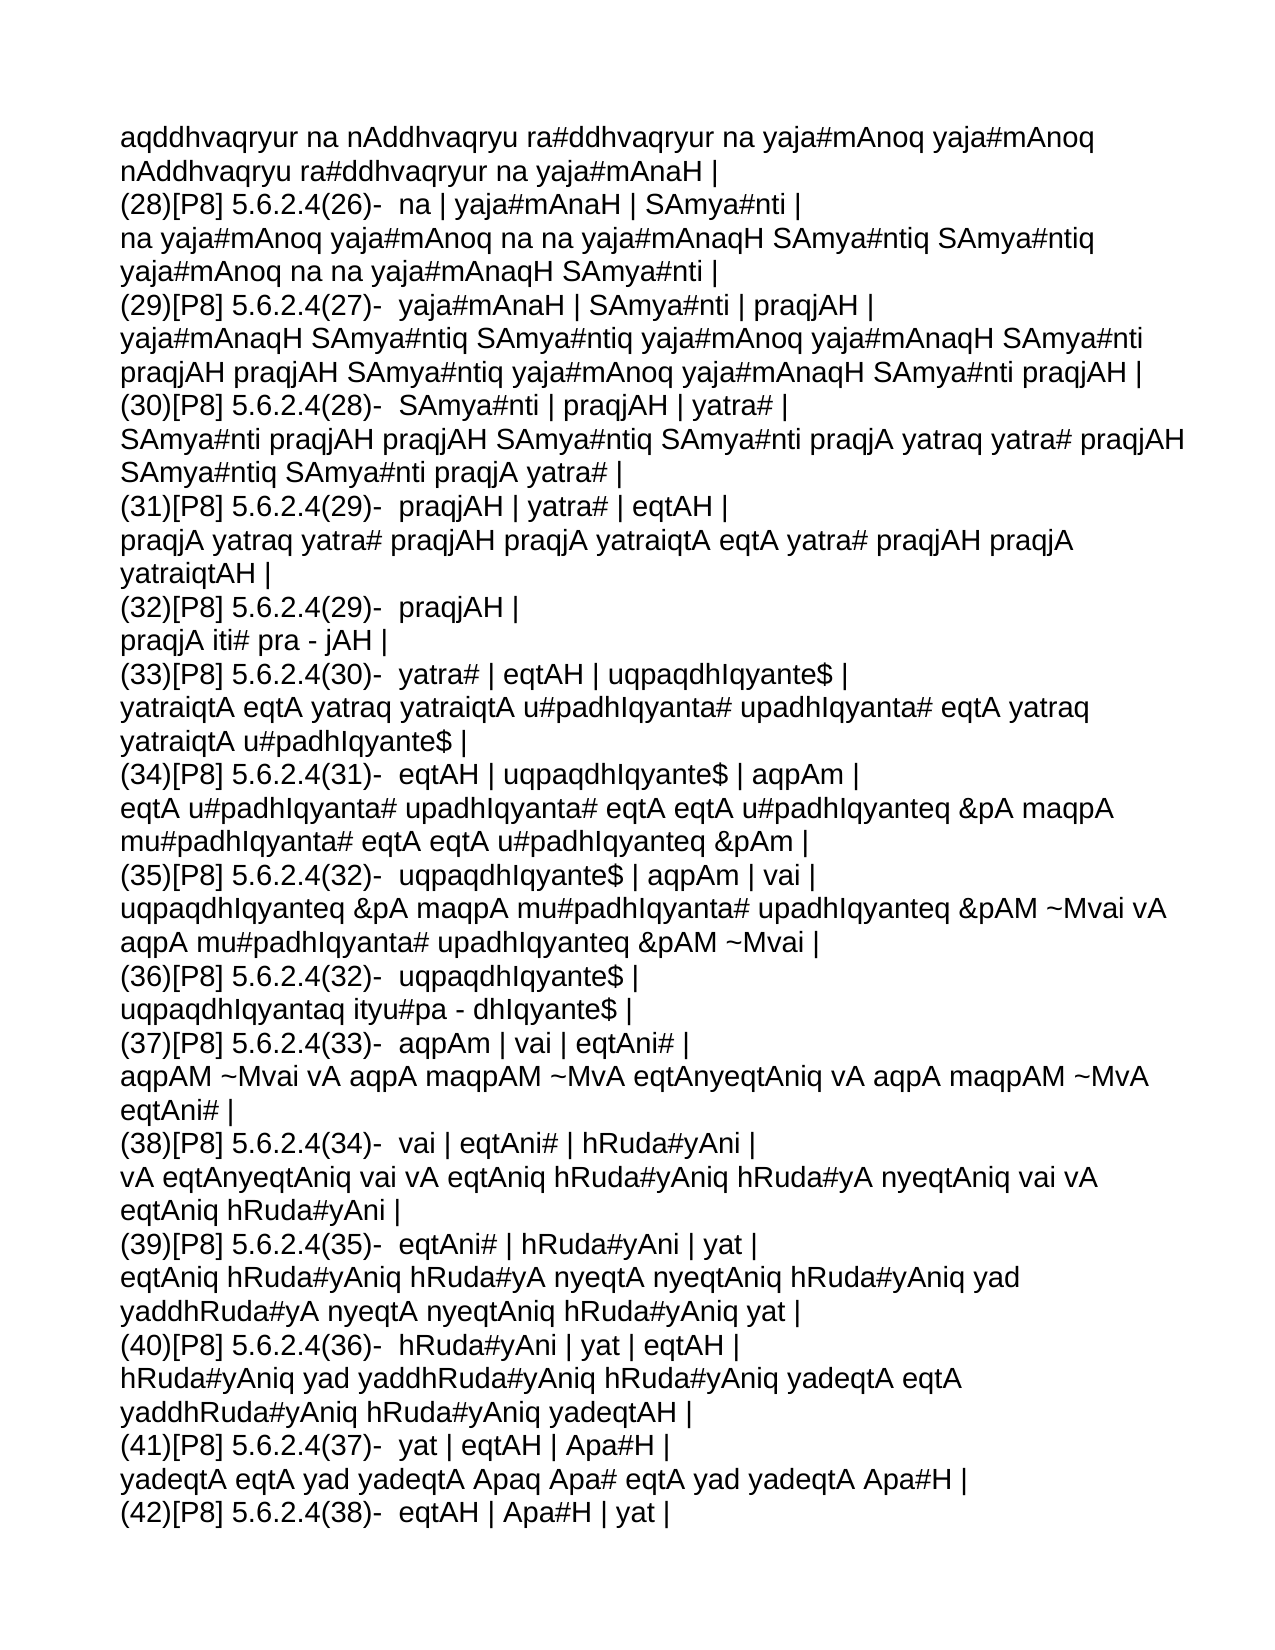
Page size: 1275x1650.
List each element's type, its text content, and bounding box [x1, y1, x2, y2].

text aqddhvaqryur na nAddhvaqryu ra#ddhvaqryur na yaja#mAnoq yaja#mAnoq nAddhvaqryu ra#ddhvaqryur na yaja#mAnaH | [120, 120, 1200, 187]
text (35)[P8] 5.6.2.4(32)- uqpaqdhIqyante$ | aqpAm | vai | [120, 858, 1200, 891]
text yaja#mAnaqH SAmya#ntiq SAmya#ntiq yaja#mAnoq yaja#mAnaqH SAmya#nti praqjAH praqjAH SAmya#ntiq yaja#mAnoq yaja#mAnaqH SAmya#nti praqjAH | [120, 321, 1200, 388]
text (38)[P8] 5.6.2.4(34)- vai | eqtAni# | hRuda#yAni | [120, 1126, 1200, 1160]
text (40)[P8] 5.6.2.4(36)- hRuda#yAni | yat | eqtAH | [120, 1327, 1200, 1361]
text (32)[P8] 5.6.2.4(29)- praqjAH | [120, 589, 1200, 623]
text (29)[P8] 5.6.2.4(27)- yaja#mAnaH | SAmya#nti | praqjAH | [120, 288, 1200, 321]
text eqtAniq hRuda#yAniq hRuda#yA nyeqtA nyeqtAniq hRuda#yAniq yad yaddhRuda#yA nyeqtA nyeqtAniq hRuda#yAniq yat | [120, 1260, 1200, 1327]
text (28)[P8] 5.6.2.4(26)- na | yaja#mAnaH | SAmya#nti | [120, 187, 1200, 221]
text (37)[P8] 5.6.2.4(33)- aqpAm | vai | eqtAni# | [120, 1026, 1200, 1059]
text yatraiqtA eqtA yatraq yatraiqtA u#padhIqyanta# upadhIqyanta# eqtA yatraq yatraiqtA u#padhIqyante$ | [120, 690, 1200, 757]
text aqpAM ~Mvai vA aqpA maqpAM ~MvA eqtAnyeqtAniq vA aqpA maqpAM ~MvA eqtAni# | [120, 1059, 1200, 1126]
text (41)[P8] 5.6.2.4(37)- yat | eqtAH | Apa#H | [120, 1428, 1200, 1462]
text (34)[P8] 5.6.2.4(31)- eqtAH | uqpaqdhIqyante$ | aqpAm | [120, 757, 1200, 791]
text praqjA iti# pra - jAH | [120, 623, 1200, 657]
text vA eqtAnyeqtAniq vai vA eqtAniq hRuda#yAniq hRuda#yA nyeqtAniq vai vA eqtAniq hRuda#yAni | [120, 1160, 1200, 1227]
text (33)[P8] 5.6.2.4(30)- yatra# | eqtAH | uqpaqdhIqyante$ | [120, 657, 1200, 690]
text (31)[P8] 5.6.2.4(29)- praqjAH | yatra# | eqtAH | [120, 489, 1200, 522]
text hRuda#yAniq yad yaddhRuda#yAniq hRuda#yAniq yadeqtA eqtA yaddhRuda#yAniq hRuda#yAniq yadeqtAH | [120, 1361, 1200, 1428]
text (36)[P8] 5.6.2.4(32)- uqpaqdhIqyante$ | [120, 958, 1200, 992]
text (30)[P8] 5.6.2.4(28)- SAmya#nti | praqjAH | yatra# | [120, 388, 1200, 422]
text (42)[P8] 5.6.2.4(38)- eqtAH | Apa#H | yat | [120, 1495, 1200, 1529]
text uqpaqdhIqyanteq &pA maqpA mu#padhIqyanta# upadhIqyanteq &pAM ~Mvai vA aqpA mu#padhIqyanta# upadhIqyanteq &pAM ~Mvai | [120, 891, 1200, 958]
text (39)[P8] 5.6.2.4(35)- eqtAni# | hRuda#yAni | yat | [120, 1227, 1200, 1260]
text SAmya#nti praqjAH praqjAH SAmya#ntiq SAmya#nti praqjA yatraq yatra# praqjAH SAmya#ntiq SAmya#nti praqjA yatra# | [120, 422, 1200, 489]
text praqjA yatraq yatra# praqjAH praqjA yatraiqtA eqtA yatra# praqjAH praqjA yatraiqtAH | [120, 522, 1200, 589]
text yadeqtA eqtA yad yadeqtA Apaq Apa# eqtA yad yadeqtA Apa#H | [120, 1462, 1200, 1495]
text na yaja#mAnoq yaja#mAnoq na na yaja#mAnaqH SAmya#ntiq SAmya#ntiq yaja#mAnoq na na yaja#mAnaqH SAmya#nti | [120, 221, 1200, 288]
text eqtA u#padhIqyanta# upadhIqyanta# eqtA eqtA u#padhIqyanteq &pA maqpA mu#padhIqyanta# eqtA eqtA u#padhIqyanteq &pAm | [120, 791, 1200, 858]
text uqpaqdhIqyantaq ityu#pa - dhIqyante$ | [120, 992, 1200, 1026]
